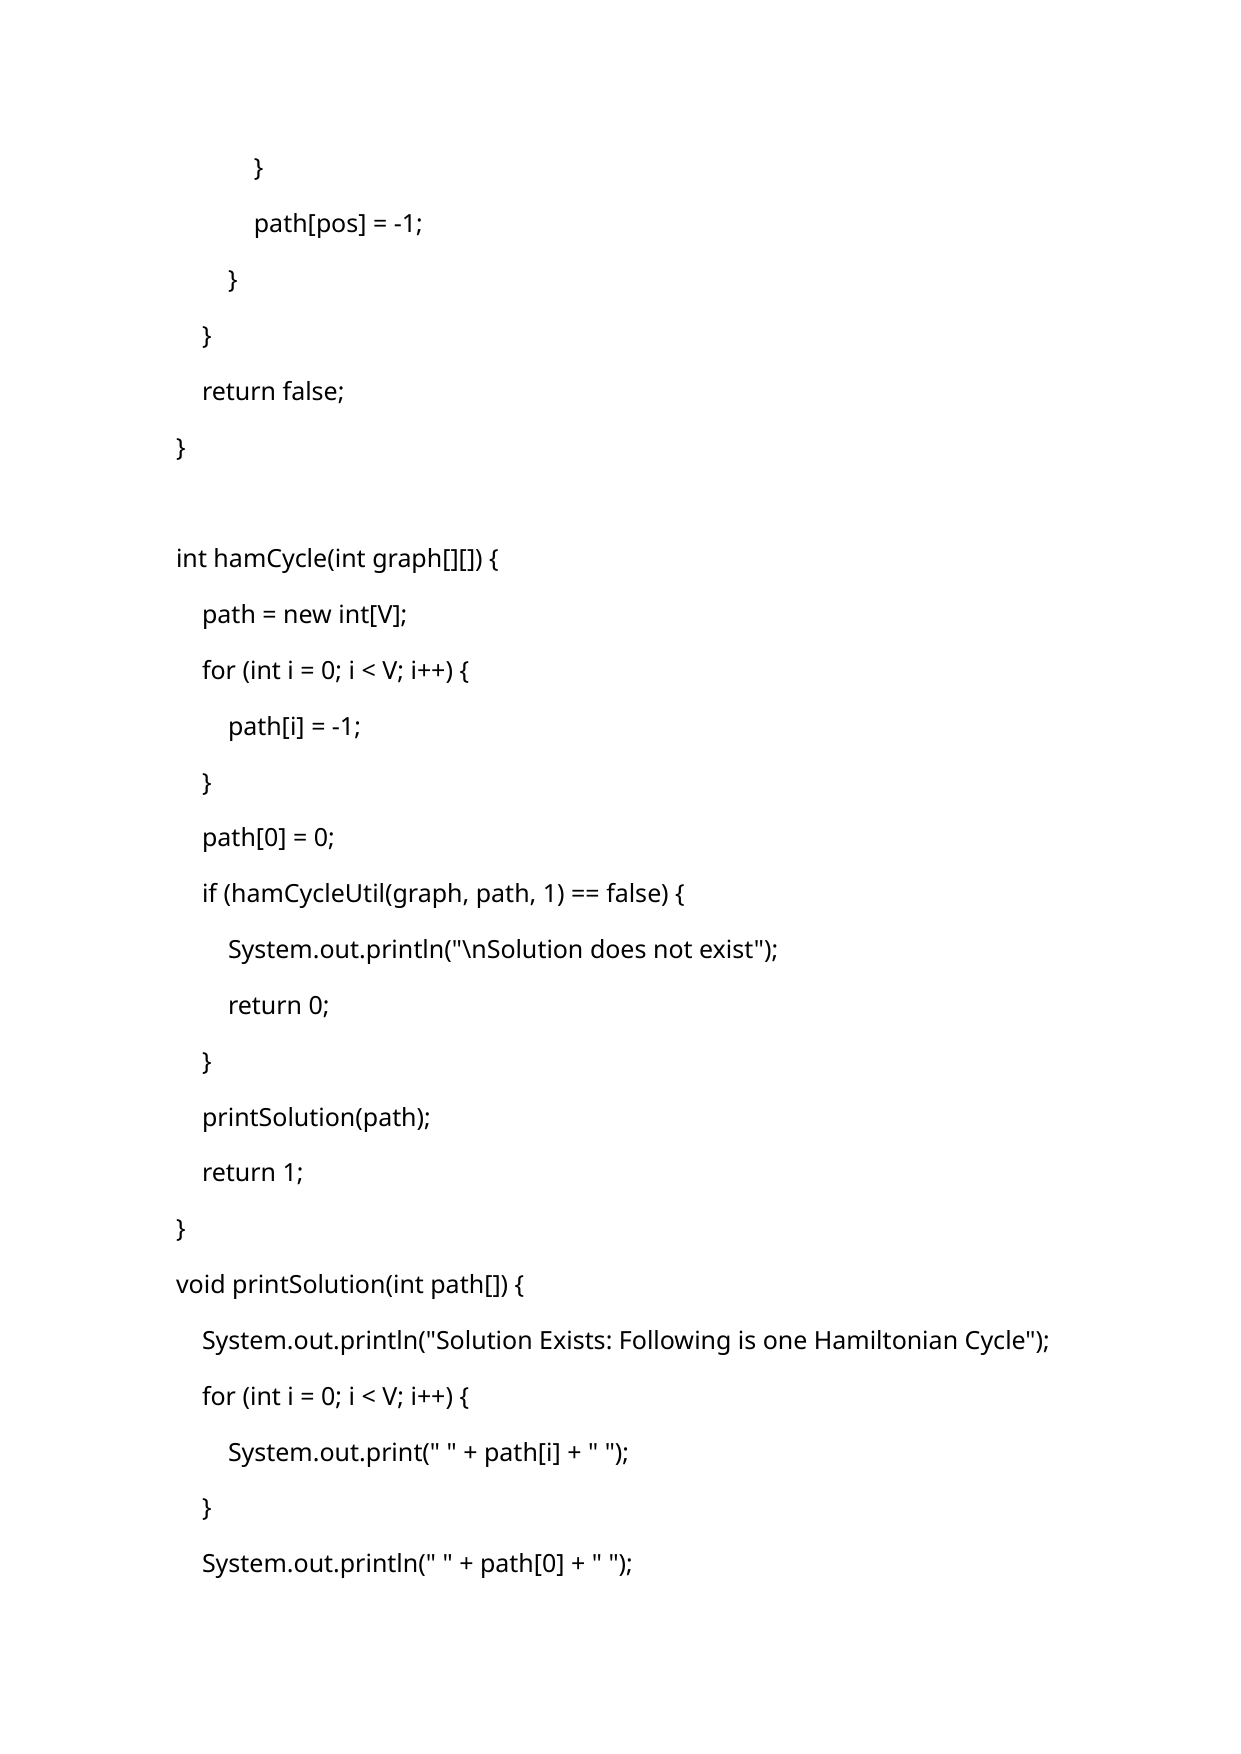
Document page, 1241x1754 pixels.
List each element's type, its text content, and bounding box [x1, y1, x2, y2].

text } [150, 262, 1090, 296]
text path[i] = -1; [150, 708, 1090, 742]
text printSolution(path); [150, 1099, 1090, 1133]
text } [150, 429, 1090, 463]
text } [150, 1490, 1090, 1524]
text } [150, 1043, 1090, 1077]
text } [150, 764, 1090, 798]
text System.out.println("Solution Exists: Following is one Hamiltonian Cycle"); [150, 1322, 1090, 1357]
text return 0; [150, 987, 1090, 1022]
text path[pos] = -1; [150, 206, 1090, 240]
text return false; [150, 373, 1090, 407]
text return 1; [150, 1155, 1090, 1189]
text path[0] = 0; [150, 820, 1090, 854]
text int hamCycle(int graph[][]) { [150, 541, 1090, 575]
text if (hamCycleUtil(graph, path, 1) == false) { [150, 876, 1090, 910]
text System.out.println("\nSolution does not exist"); [150, 932, 1090, 966]
text path = new int[V]; [150, 597, 1090, 631]
text } [150, 1211, 1090, 1245]
text System.out.print(" " + path[i] + " "); [150, 1434, 1090, 1468]
text void printSolution(int path[]) { [150, 1267, 1090, 1301]
text System.out.println(" " + path[0] + " "); [150, 1546, 1090, 1580]
text for (int i = 0; i < V; i++) { [150, 652, 1090, 687]
text for (int i = 0; i < V; i++) { [150, 1378, 1090, 1412]
text } [150, 317, 1090, 352]
text } [150, 150, 1090, 184]
